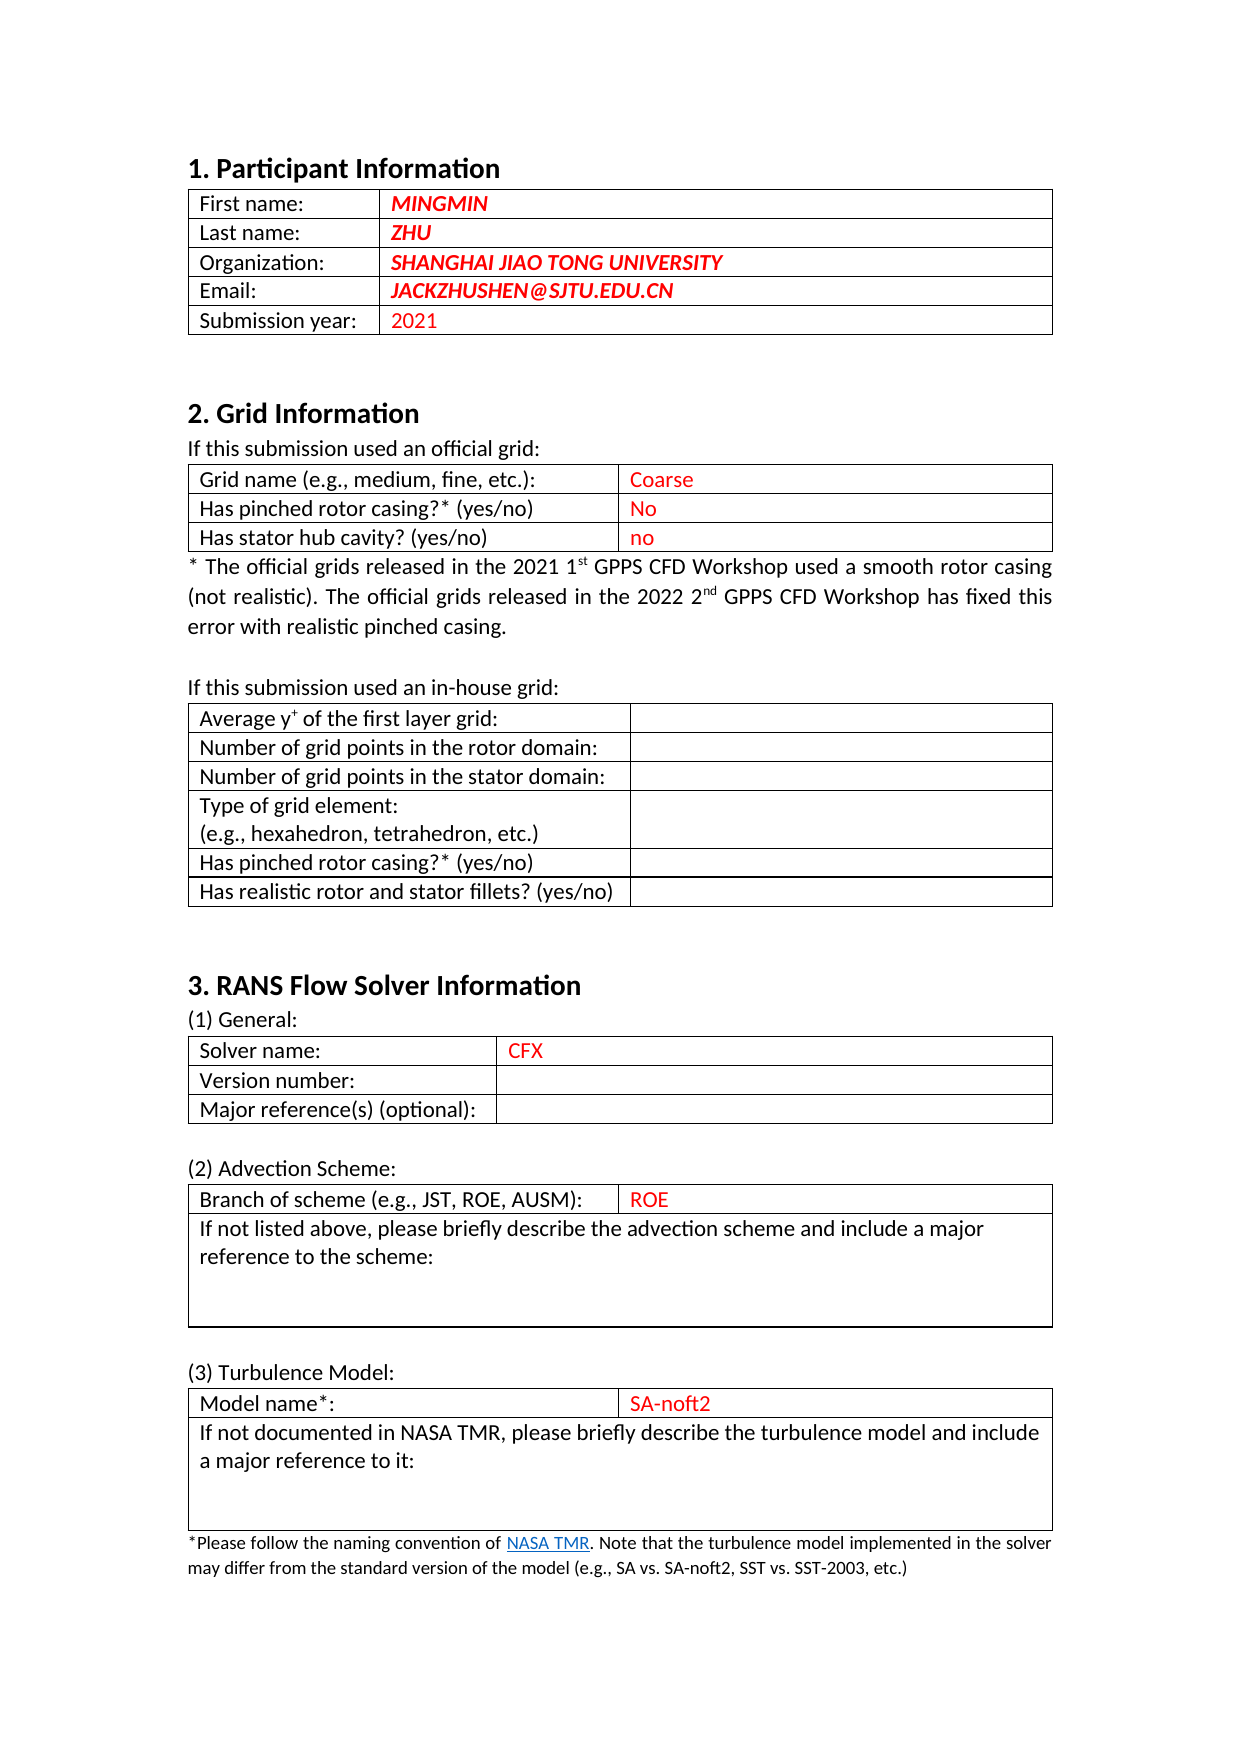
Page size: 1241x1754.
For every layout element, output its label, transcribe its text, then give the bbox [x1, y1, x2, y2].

table_cell Number of grid points in the rotor domain: [189, 733, 630, 761]
table_cell [631, 878, 1052, 906]
table_cell Email: [189, 277, 379, 305]
table_cell Last name: [189, 219, 379, 247]
table_cell No [619, 494, 1052, 522]
text (1) General: [187, 1005, 1053, 1033]
table_cell [497, 1095, 1052, 1123]
table_cell Has pinched rotor casing?* (yes/no) [189, 494, 618, 522]
table_cell Number of grid points in the stator domain: [189, 762, 630, 790]
table_cell Type of grid element: (e.g., hexahedron, tetrahedron, etc.) [189, 791, 630, 847]
table_cell Has pinched rotor casing?* (yes/no) [189, 849, 630, 876]
table_cell Has realistic rotor and stator fillets? (yes/no) [189, 878, 630, 906]
table_header Branch of scheme (e.g., JST, ROE, AUSM): [189, 1185, 618, 1213]
table_cell [631, 791, 1052, 847]
text (3) Turbulence Model: [187, 1358, 1053, 1386]
table_cell Zhu [380, 219, 1052, 247]
list RANS Flow Solver Information [187, 967, 1053, 1003]
table_cell jackzhushen@sjtu.edu.cn [380, 277, 1052, 305]
table_cell 2021 [380, 306, 1052, 334]
table_cell Version number: [189, 1066, 496, 1094]
table_header [631, 704, 1052, 732]
table_cell no [619, 523, 1052, 551]
table_header ROE [619, 1185, 1052, 1213]
table_cell Major reference(s) (optional): [189, 1095, 496, 1123]
table_cell [631, 762, 1052, 790]
list Participant Information [187, 150, 1053, 186]
table_cell Organization: [189, 248, 379, 276]
list Grid Information [187, 395, 1053, 431]
text *Please follow the naming convention of NASA TMR. Note that the turbulence model implemented in the solver may differ from the standard version of the model (e.g., SA vs. SA-noft2, SST vs. SST-2003, etc.) [187, 1531, 1053, 1579]
table_header First name: [189, 190, 379, 217]
table_header SA-noft2 [619, 1389, 1052, 1417]
table_header Grid name (e.g., medium, fine, etc.): [189, 465, 618, 493]
text * The official grids released in the 2021 1st GPPS CFD Workshop used a smooth rotor casing (not realistic). The official grids released in the 2022 2nd GPPS CFD Workshop has fixed this error with realistic pinched casing. [187, 552, 1053, 641]
text If this submission used an in-house grid: [187, 673, 1053, 701]
table_cell [631, 733, 1052, 761]
table_header Model name*: [189, 1389, 618, 1417]
table_cell Has stator hub cavity? (yes/no) [189, 523, 618, 551]
table_cell [631, 849, 1052, 876]
table_header Solver name: [189, 1037, 496, 1065]
table_cell If not listed above, please briefly describe the advection scheme and include a major reference to the scheme: [189, 1214, 1052, 1326]
table_header Coarse [619, 465, 1052, 493]
table_cell If not documented in NASA TMR, please briefly describe the turbulence model and include a major reference to it: [189, 1418, 1052, 1530]
text (2) Advection Scheme: [187, 1154, 1053, 1182]
table_cell Shanghai Jiao Tong University [380, 248, 1052, 276]
table_cell Submission year: [189, 306, 379, 334]
table_header CFX [497, 1037, 1052, 1065]
text If this submission used an official grid: [187, 434, 1053, 462]
table_header Mingmin [380, 190, 1052, 217]
table_header Average y+ of the first layer grid: [189, 704, 630, 732]
table_cell [497, 1066, 1052, 1094]
